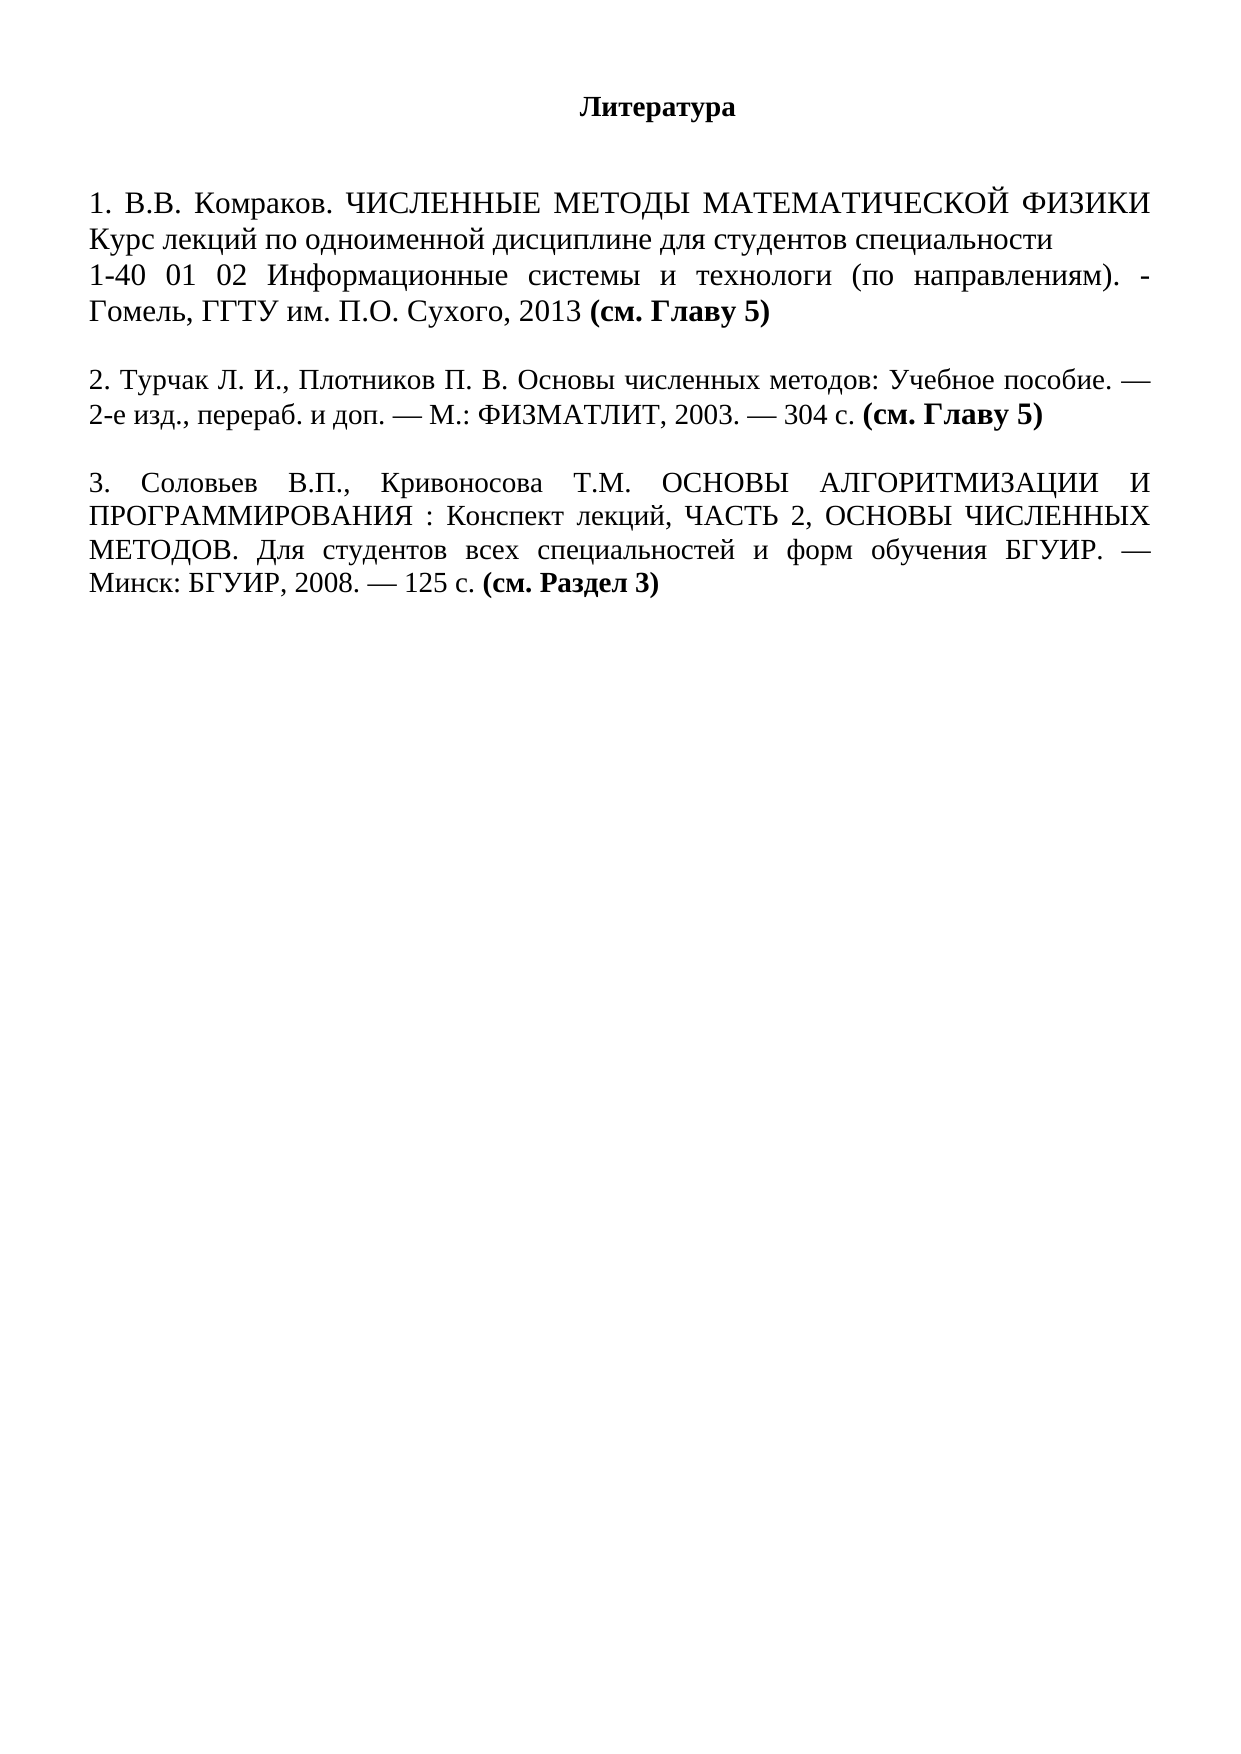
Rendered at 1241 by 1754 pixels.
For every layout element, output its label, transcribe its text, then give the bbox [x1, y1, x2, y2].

text 2. Турчак Л. И., Плотников П. В. Основы численных методов: Учебное пособие. — 2-е изд., перераб. и доп. — М.: ФИЗМАТЛИТ, 2003. — 304 с. (см. Главу 5) [89, 362, 1152, 431]
text Литература [164, 89, 1152, 122]
text 3. Соловьев В.П., Кривоносова Т.М. ОСНОВЫ АЛГОРИТМИЗАЦИИ И ПРОГРАММИРОВАНИЯ : Конспект лекций, ЧАСТЬ 2, ОСНОВЫ ЧИСЛЕННЫХ МЕТОДОВ. Для студентов всех специальностей и форм обучения БГУИР. — Минск: БГУИР, 2008. — 125 с. (см. Раздел 3) [89, 465, 1152, 599]
text 1. В.В. Комраков. ЧИСЛЕННЫЕ МЕТОДЫ МАТЕМАТИЧЕСКОЙ ФИЗИКИ Курс лекций по одноименной дисциплине для студентов специальности [89, 184, 1152, 256]
text 1-40 01 02 Информационные системы и технологи (по направлениям). - Гомель, ГГТУ им. П.О. Сухого, 2013 (см. Главу 5) [89, 256, 1152, 328]
